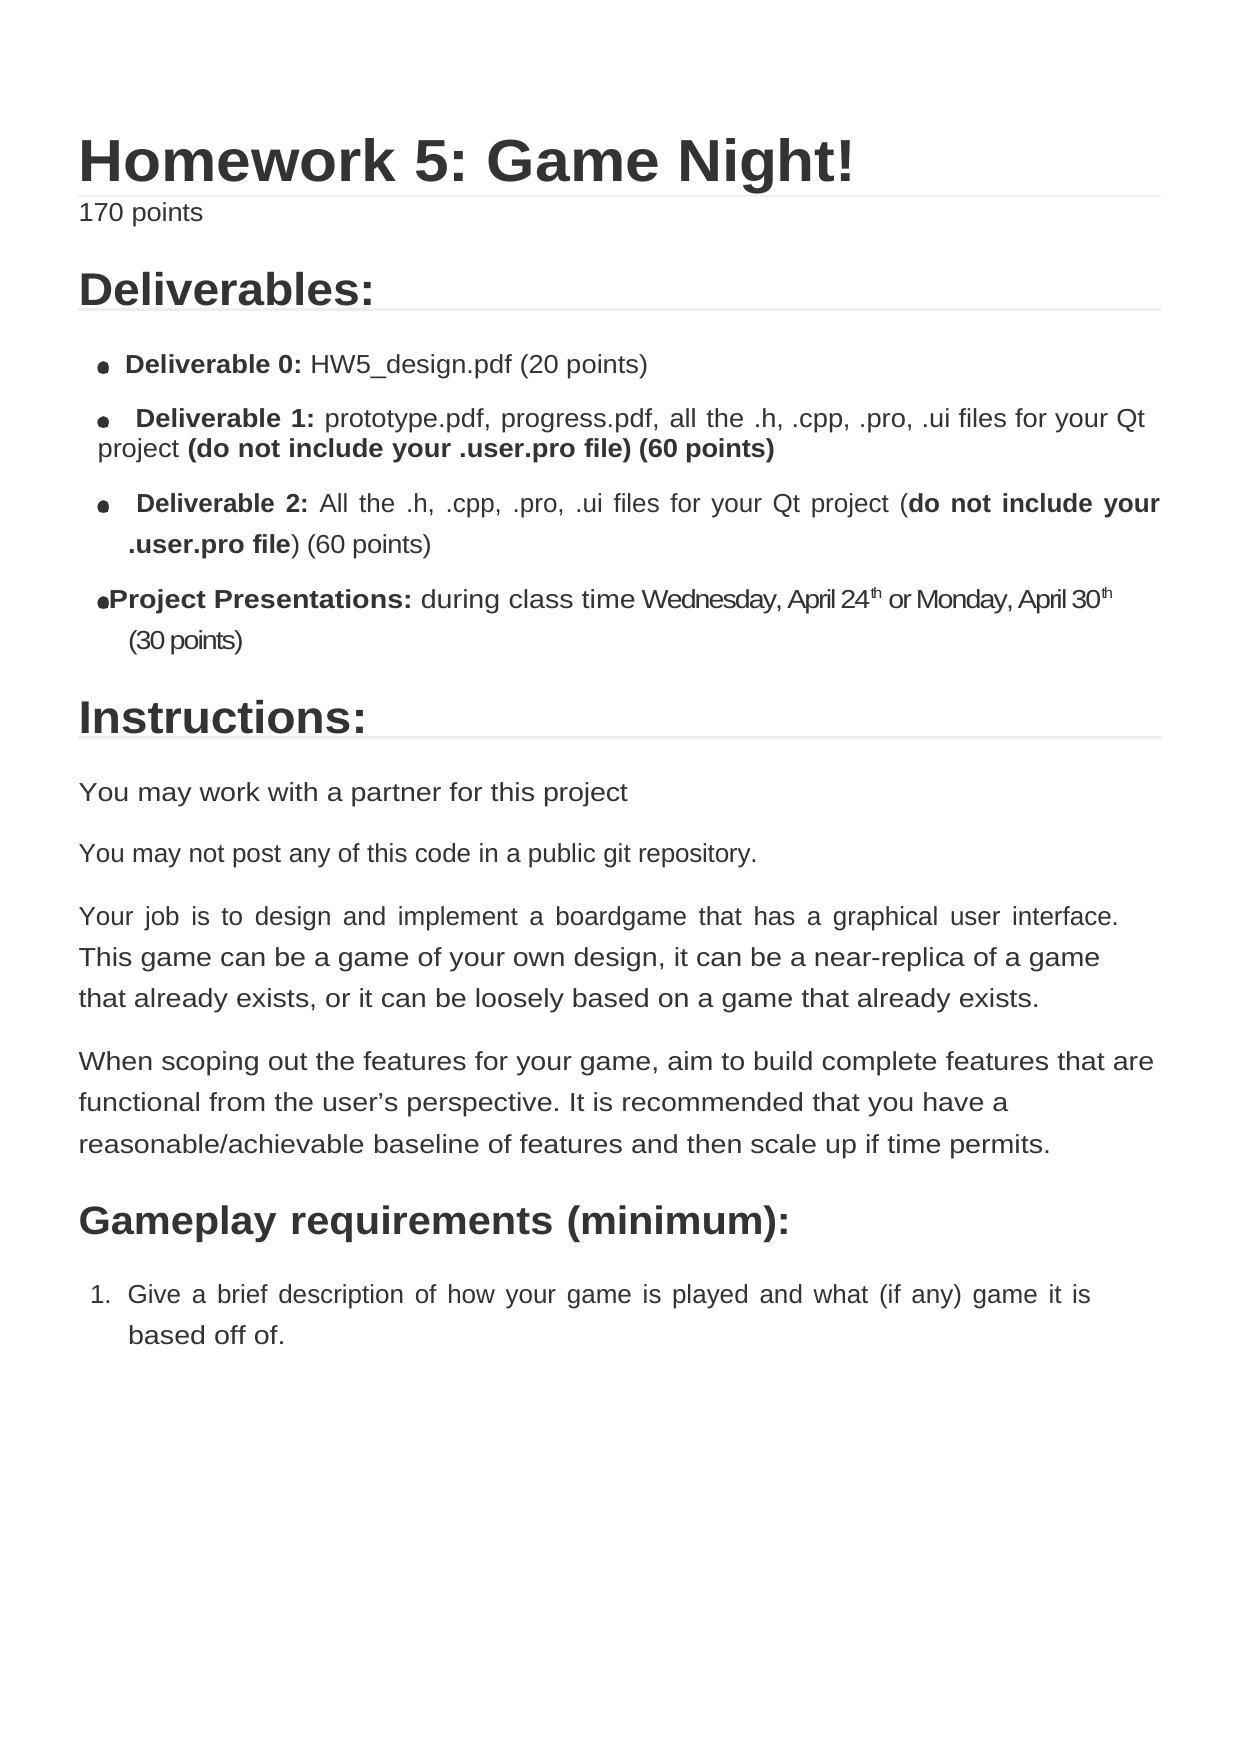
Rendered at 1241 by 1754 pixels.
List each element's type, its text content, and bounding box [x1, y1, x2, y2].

subtitle Deliverables: [78, 263, 1173, 315]
picture [97, 416, 109, 428]
subtitle You may not post any of this code in a public git repository. [78, 838, 1173, 868]
text You may work with a partner for this project [78, 777, 1173, 807]
list Give a brief description of how your game is played and what (if any) game it is based off of. [90, 1279, 1095, 1350]
subtitle .user.pro file) (60 points) [128, 529, 1173, 559]
text Deliverable 1: prototype.pdf, progress.pdf, all the .h, .cpp, .pro, .ui files for your Qt project (do not include your .user.pro file) (60 points) [97, 403, 1173, 463]
text 170 points [78, 197, 1173, 227]
picture [97, 361, 109, 374]
picture [97, 596, 109, 609]
title Homework 5: Game Night! [78, 126, 1173, 194]
picture [97, 500, 109, 513]
subtitle Instructions: [78, 691, 1173, 743]
text Deliverable 0: HW5_design.pdf (20 points) [97, 349, 1173, 379]
text Deliverable 2: All the .h, .cpp, .pro, .ui files for your Qt project (do not include your [97, 488, 1173, 518]
text Project Presentations: during class time Wednesday, April 24th or Monday, April 30th (30 points) [97, 584, 1133, 655]
subtitle Gameplay requirements (minimum): [78, 1197, 1173, 1242]
text When scoping out the features for your game, aim to build complete features that are functional from the user’s perspective. It is recommended that you have a reasonable/achievable baseline of features and then scale up if time permits. [78, 1046, 1173, 1158]
text Your job is to design and implement a boardgame that has a graphical user interface. This game can be a game of your own design, it can be a near-replica of a game that already exists, or it can be loosely based on a game that already exists. [78, 901, 1133, 1013]
